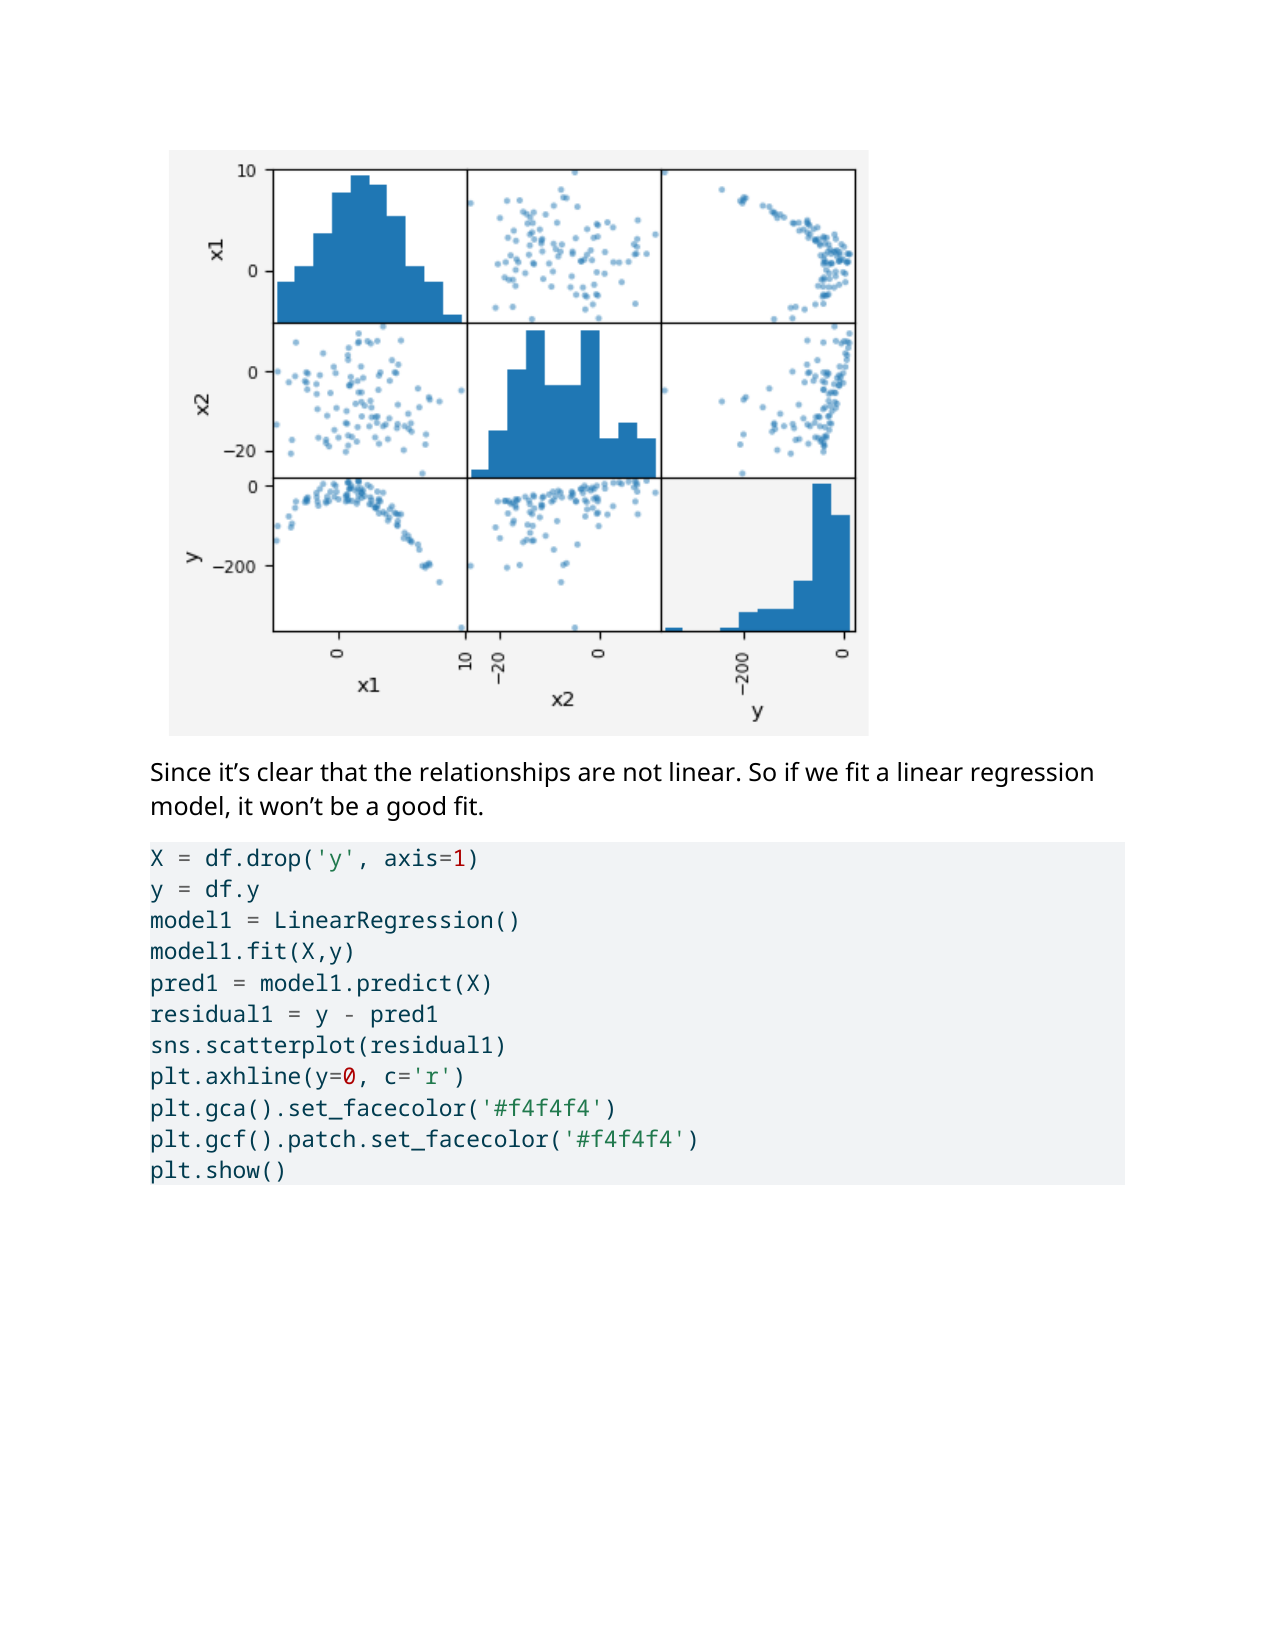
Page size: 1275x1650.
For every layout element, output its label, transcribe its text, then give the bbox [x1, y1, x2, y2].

text X = df.drop('y', axis=1) y = df.y model1 = LinearRegression() model1.fit(X,y) pred1 = model1.predict(X) residual1 = y - pred1 sns.scatterplot(residual1) plt.axhline(y=0, c='r') plt.gca().set_facecolor('#f4f4f4') plt.gcf().patch.set_facecolor('#f4f4f4') plt.show() [260, 842, 1125, 1185]
text Since it’s clear that the relationships are not linear. So if we fit a linear regression model, it won’t be a good fit. [150, 755, 1125, 823]
picture [168, 150, 869, 736]
